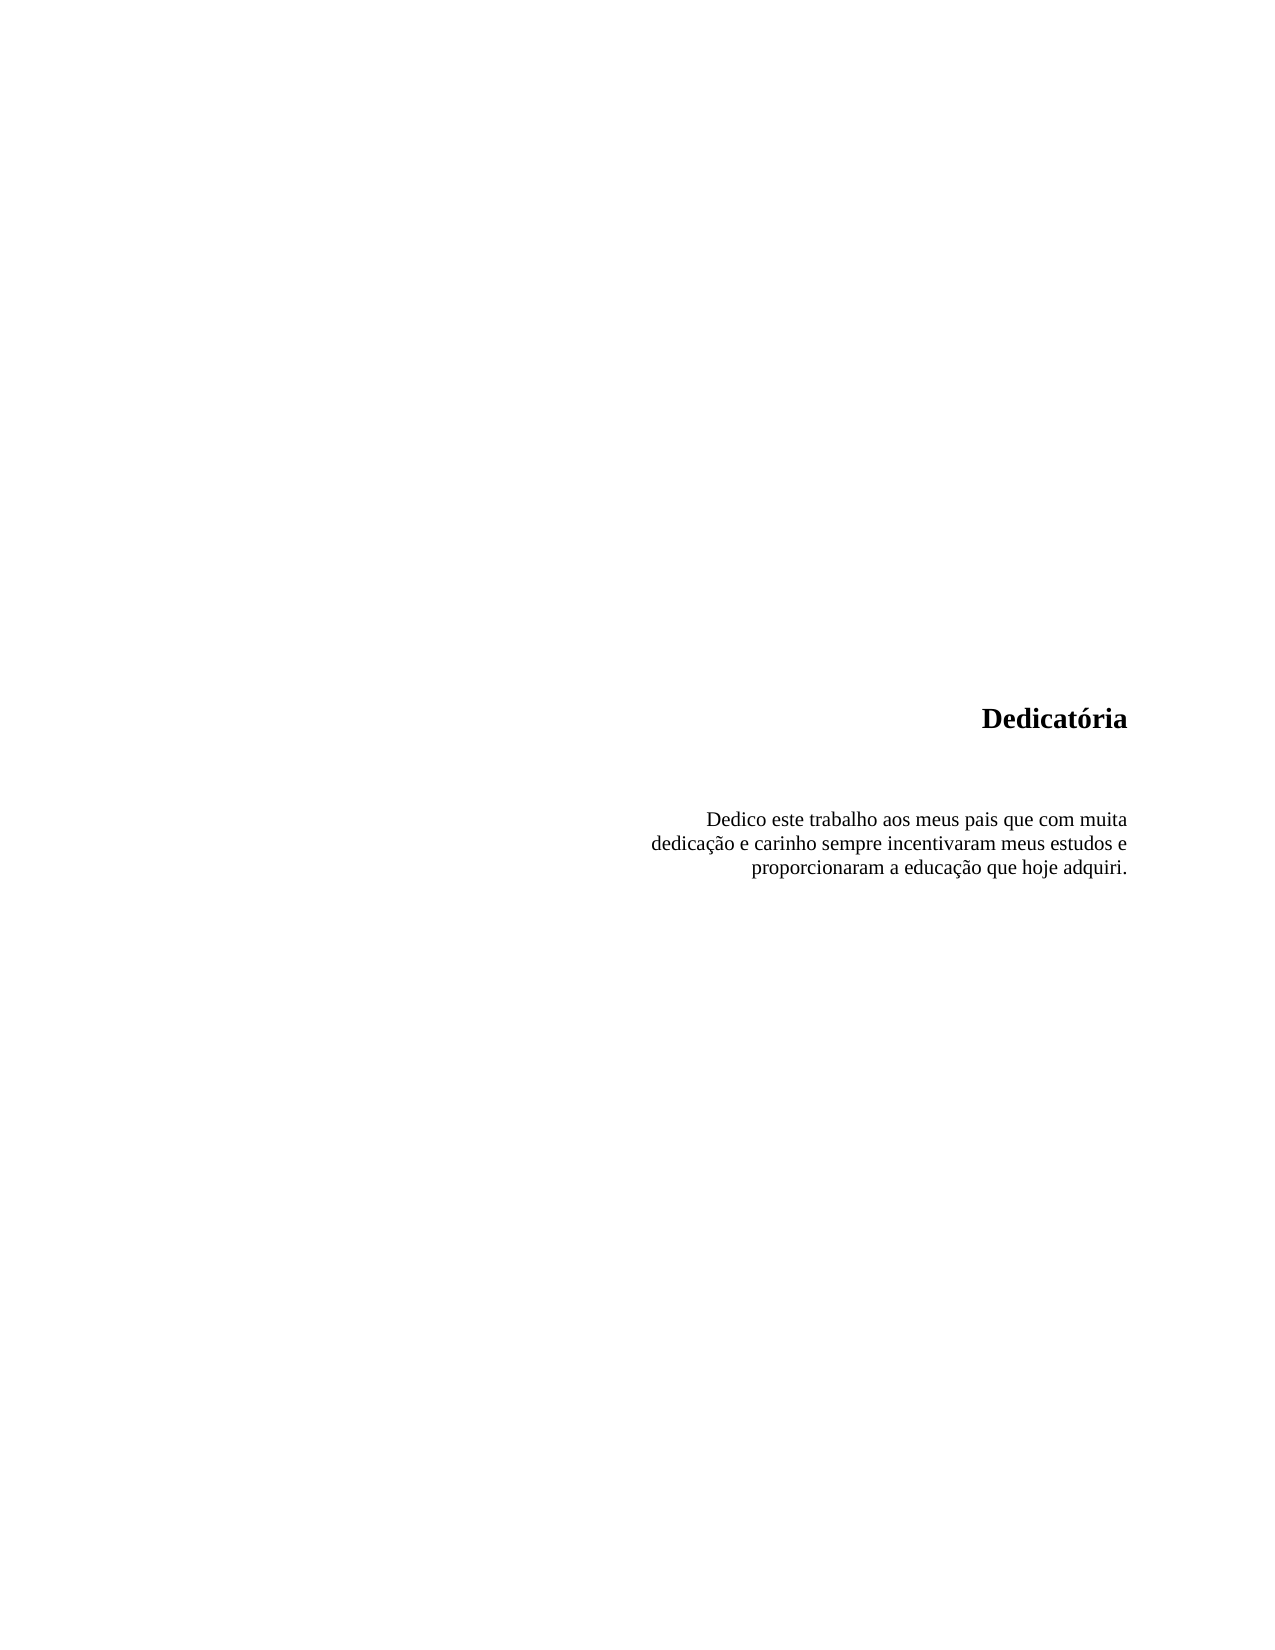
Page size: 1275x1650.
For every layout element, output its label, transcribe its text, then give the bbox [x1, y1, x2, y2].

text Dedicatória [148, 701, 1127, 735]
text Dedico este trabalho aos meus pais que com muita dedicação e carinho sempre incentivaram meus estudos e proporcionaram a educação que hoje adquiri. [635, 807, 1127, 879]
